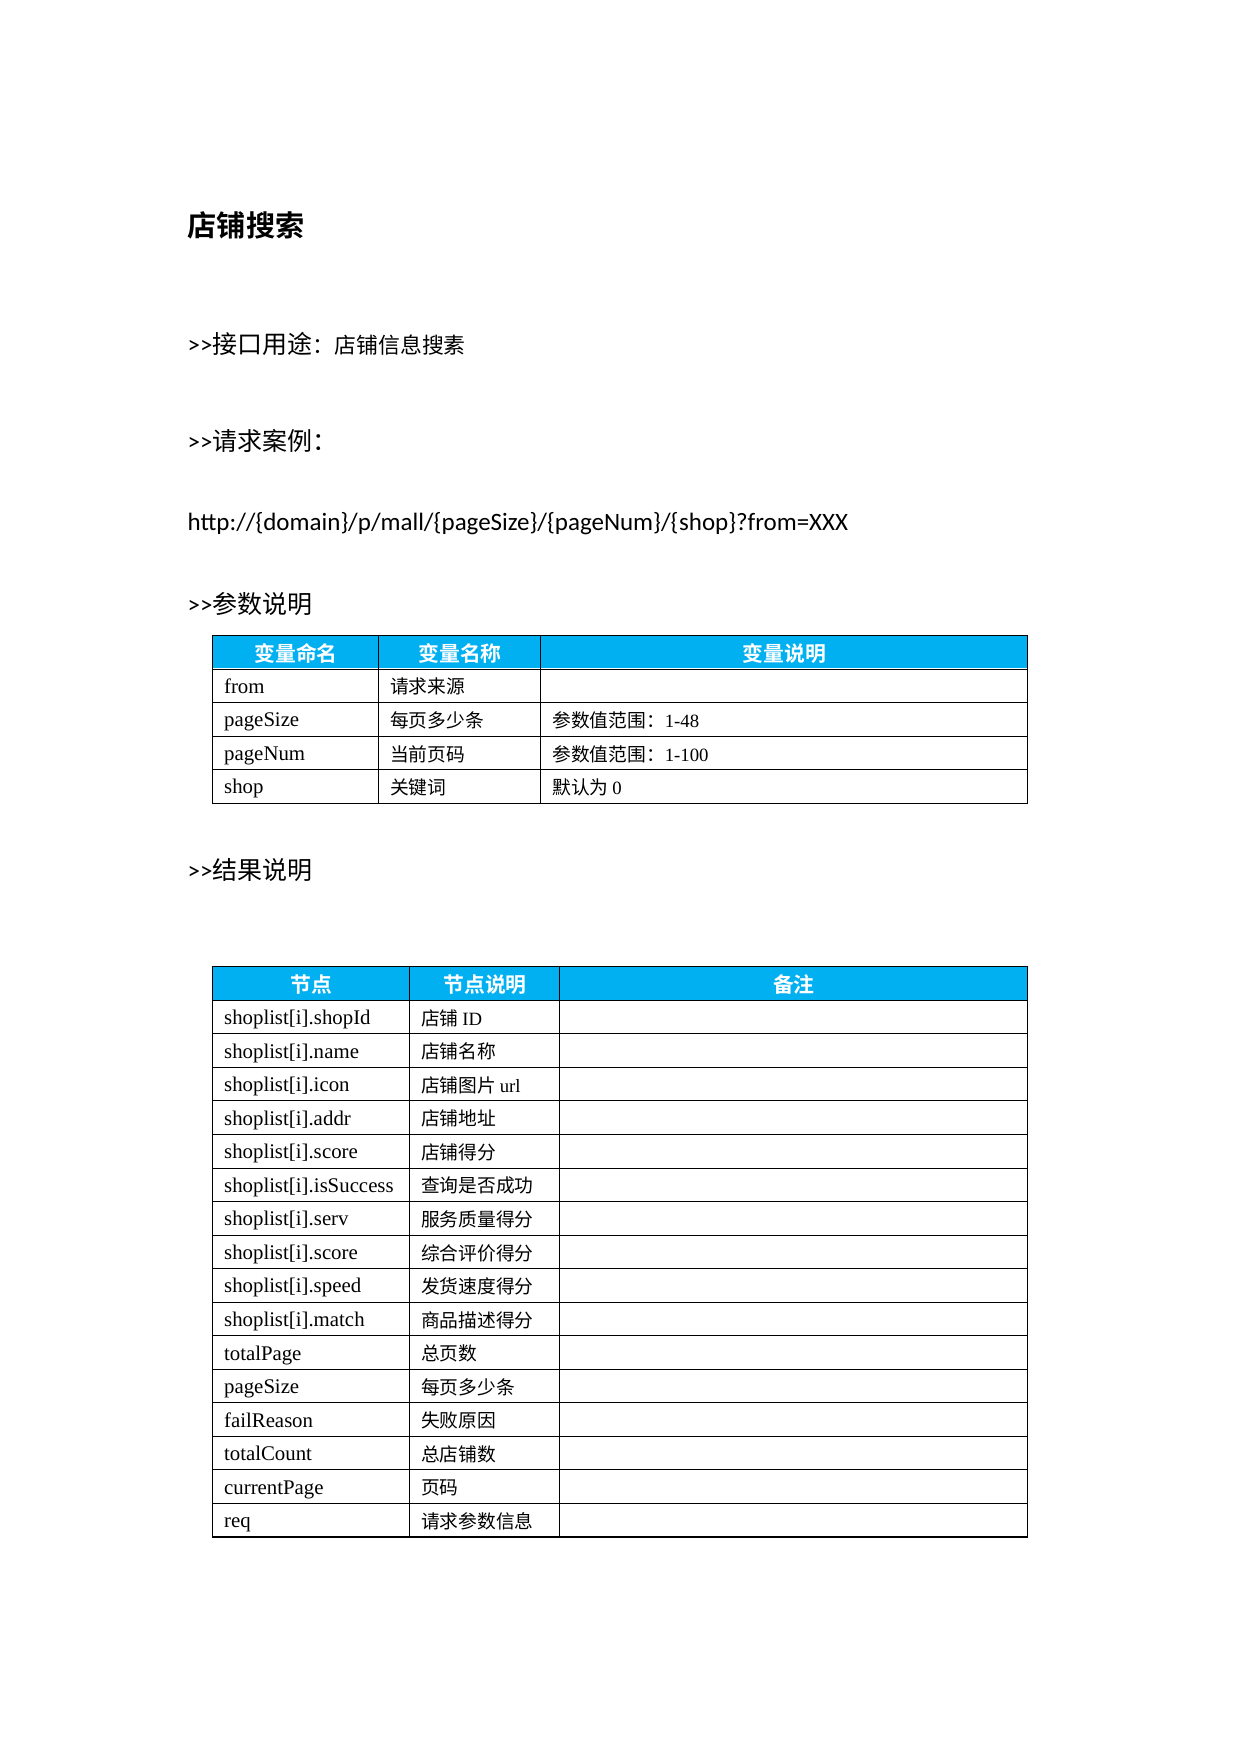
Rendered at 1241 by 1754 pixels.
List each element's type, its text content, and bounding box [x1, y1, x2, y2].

table_cell 服务质量得分 [410, 1202, 559, 1234]
table_cell shop [213, 770, 378, 803]
table_cell shoplist[i].isSuccess [213, 1169, 409, 1201]
table_cell req [213, 1504, 409, 1536]
table_cell pageSize [213, 1370, 409, 1402]
subtitle 店铺搜索 [187, 191, 1053, 256]
table_cell 总页数 [410, 1336, 559, 1369]
table_cell totalPage [213, 1336, 409, 1369]
text >>结果说明 [187, 836, 1053, 901]
table_cell [560, 1135, 1027, 1167]
table_cell pageSize [213, 703, 378, 736]
table_cell shoplist[i].addr [213, 1101, 409, 1134]
table_cell 店铺图片url [410, 1068, 559, 1100]
table_cell shoplist[i].serv [213, 1202, 409, 1234]
table_cell 默认为0 [541, 770, 1027, 803]
table_cell [560, 1202, 1027, 1234]
table_header 备注 [560, 967, 1027, 1000]
table_cell totalCount [213, 1437, 409, 1469]
text >>请求案例： [187, 407, 1053, 472]
table_cell shoplist[i].speed [213, 1269, 409, 1302]
table_header 变量名称 [379, 636, 540, 668]
table_cell 参数值范围：1-48 [541, 703, 1027, 736]
table_cell 发货速度得分 [410, 1269, 559, 1302]
table_cell [560, 1034, 1027, 1067]
table_cell [560, 1336, 1027, 1369]
table_cell [560, 1303, 1027, 1335]
table_cell [541, 670, 1027, 702]
table_cell shoplist[i].shopId [213, 1001, 409, 1033]
table_cell 总店铺数 [410, 1437, 559, 1469]
table_cell 每页多少条 [410, 1370, 559, 1402]
table_cell [560, 1403, 1027, 1436]
table_cell pageNum [213, 737, 378, 769]
table_cell from [213, 670, 378, 702]
text http://{domain}/p/mall/{pageSize}/{pageNum}/{shop}?from=XXX [187, 505, 1053, 537]
table_cell 页码 [410, 1470, 559, 1503]
table_cell [560, 1504, 1027, 1536]
table_cell 店铺得分 [410, 1135, 559, 1167]
table_cell 请求来源 [379, 670, 540, 702]
table_header 节点 [213, 967, 409, 1000]
table_cell 综合评价得分 [410, 1236, 559, 1268]
table_cell [560, 1370, 1027, 1402]
table_cell [560, 1169, 1027, 1201]
table_cell 商品描述得分 [410, 1303, 559, 1335]
table_cell [560, 1101, 1027, 1134]
table_header 节点说明 [410, 967, 559, 1000]
table_cell [560, 1068, 1027, 1100]
table_cell 店铺地址 [410, 1101, 559, 1134]
text >>参数说明 [187, 570, 1053, 635]
table_cell 店铺ID [410, 1001, 559, 1033]
table_cell 当前页码 [379, 737, 540, 769]
table_cell shoplist[i].match [213, 1303, 409, 1335]
table_cell [560, 1269, 1027, 1302]
table_cell shoplist[i].name [213, 1034, 409, 1067]
table_cell 参数值范围：1-100 [541, 737, 1027, 769]
table_cell failReason [213, 1403, 409, 1436]
table_cell shoplist[i].icon [213, 1068, 409, 1100]
table_cell 每页多少条 [379, 703, 540, 736]
table_cell 请求参数信息 [410, 1504, 559, 1536]
table_cell shoplist[i].score [213, 1236, 409, 1268]
text >>接口用途：店铺信息搜素 [187, 310, 1053, 375]
table_header 变量命名 [213, 636, 378, 668]
table_cell shoplist[i].score [213, 1135, 409, 1167]
table_header 变量说明 [541, 636, 1027, 668]
table_cell [560, 1437, 1027, 1469]
table_cell [560, 1236, 1027, 1268]
table_cell 失败原因 [410, 1403, 559, 1436]
table_cell 店铺名称 [410, 1034, 559, 1067]
table_cell [560, 1001, 1027, 1033]
table_cell 查询是否成功 [410, 1169, 559, 1201]
table_cell 关键词 [379, 770, 540, 803]
table_cell [560, 1470, 1027, 1503]
table_cell currentPage [213, 1470, 409, 1503]
